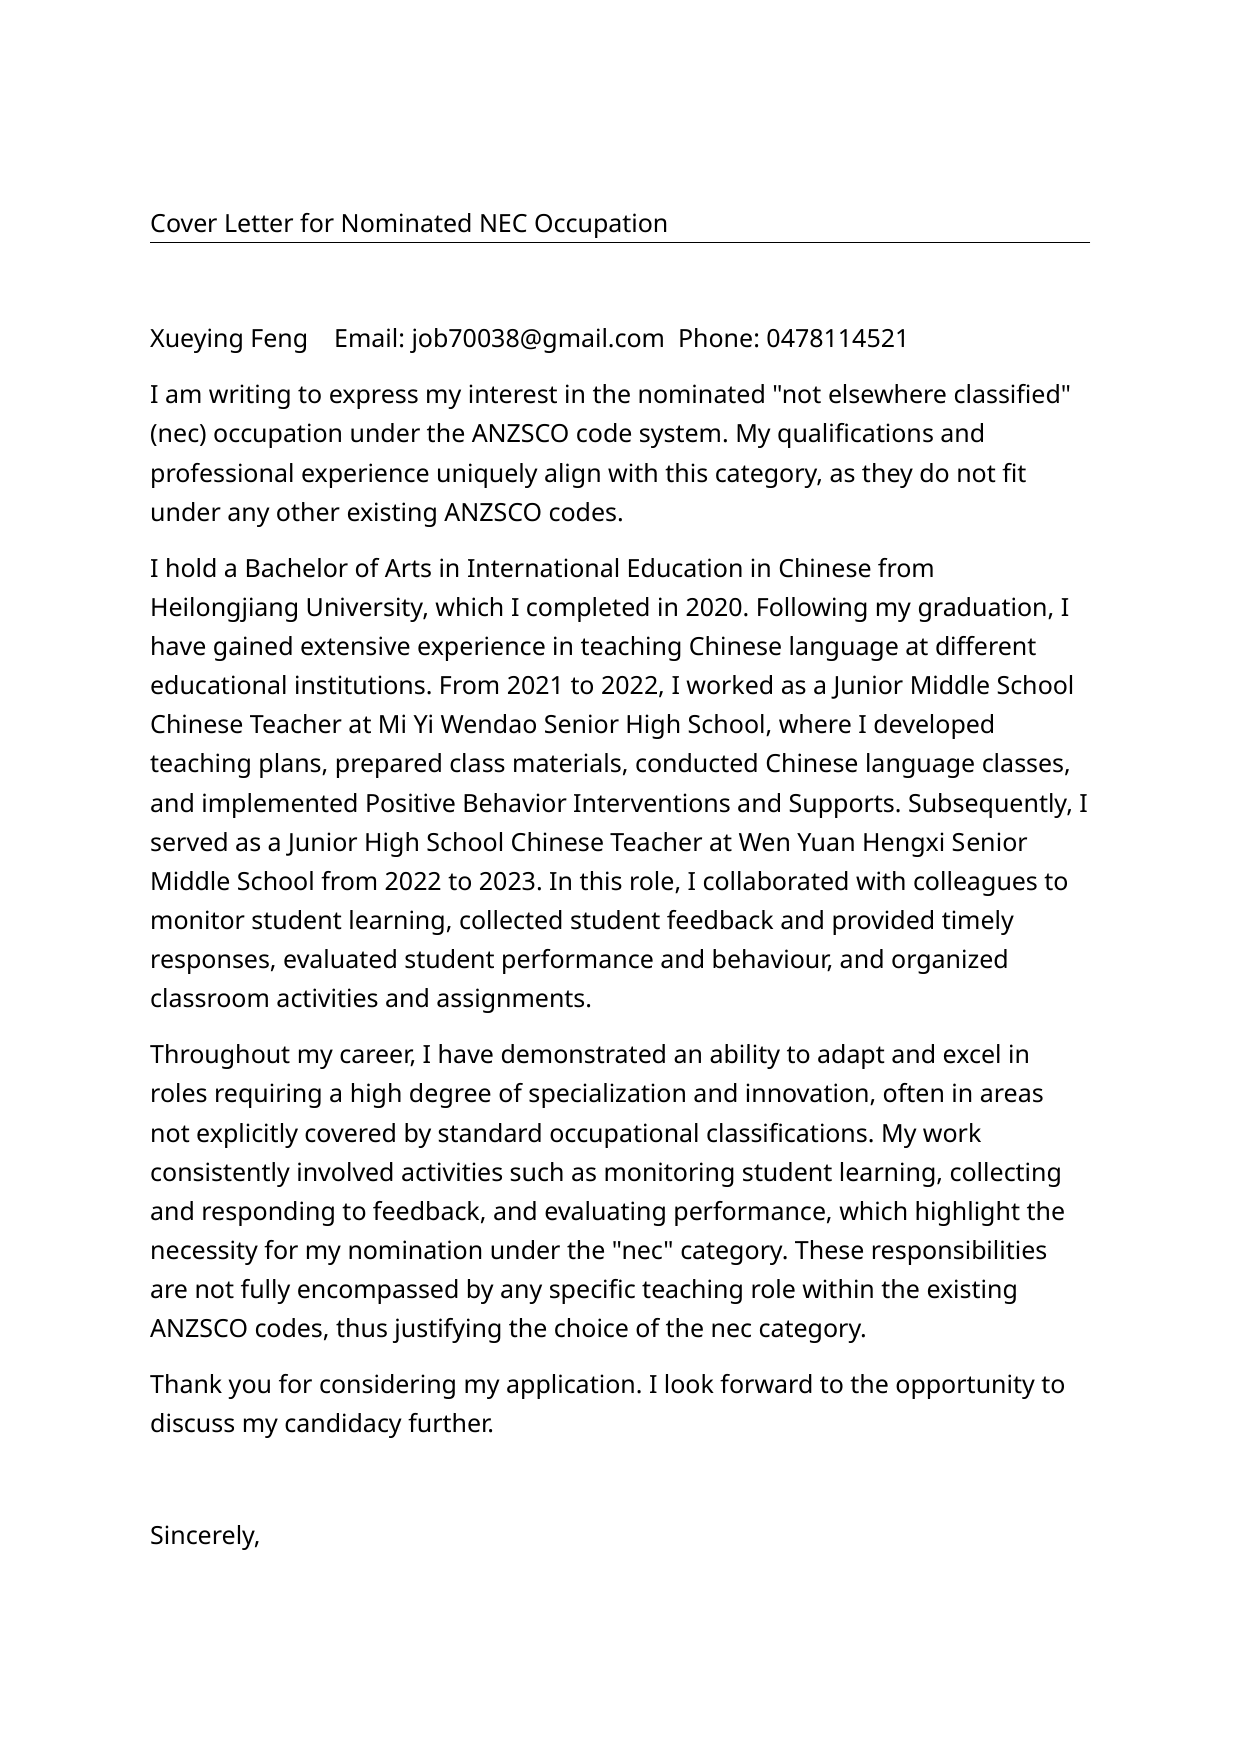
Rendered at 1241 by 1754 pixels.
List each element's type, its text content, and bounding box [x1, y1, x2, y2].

text Cover Letter for Nominated NEC Occupation [150, 206, 1090, 242]
text Throughout my career, I have demonstrated an ability to adapt and excel in roles requiring a high degree of specialization and innovation, often in areas not explicitly covered by standard occupational classifications. My work consistently involved activities such as monitoring student learning, collecting and responding to feedback, and evaluating performance, which highlight the necessity for my nomination under the "nec" category. These responsibilities are not fully encompassed by any specific teaching role within the existing ANZSCO codes, thus justifying the choice of the nec category. [150, 1037, 1090, 1345]
text Thank you for considering my application. I look forward to the opportunity to discuss my candidacy further. [150, 1367, 1090, 1440]
text Xueying Feng Email: job70038@gmail.com Phone: 0478114521 [150, 321, 1090, 355]
text I hold a Bachelor of Arts in International Education in Chinese from Heilongjiang University, which I completed in 2020. Following my graduation, I have gained extensive experience in teaching Chinese language at different educational institutions. From 2021 to 2022, I worked as a Junior Middle School Chinese Teacher at Mi Yi Wendao Senior High School, where I developed teaching plans, prepared class materials, conducted Chinese language classes, and implemented Positive Behavior Interventions and Supports. Subsequently, I served as a Junior High School Chinese Teacher at Wen Yuan Hengxi Senior Middle School from 2022 to 2023. In this role, I collaborated with colleagues to monitor student learning, collected student feedback and provided timely responses, evaluated student performance and behaviour, and organized classroom activities and assignments. [150, 550, 1090, 1015]
text Sincerely, [150, 1518, 1090, 1552]
text I am writing to express my interest in the nominated "not elsewhere classified" (nec) occupation under the ANZSCO code system. My qualifications and professional experience uniquely align with this category, as they do not fit under any other existing ANZSCO codes. [150, 377, 1090, 528]
